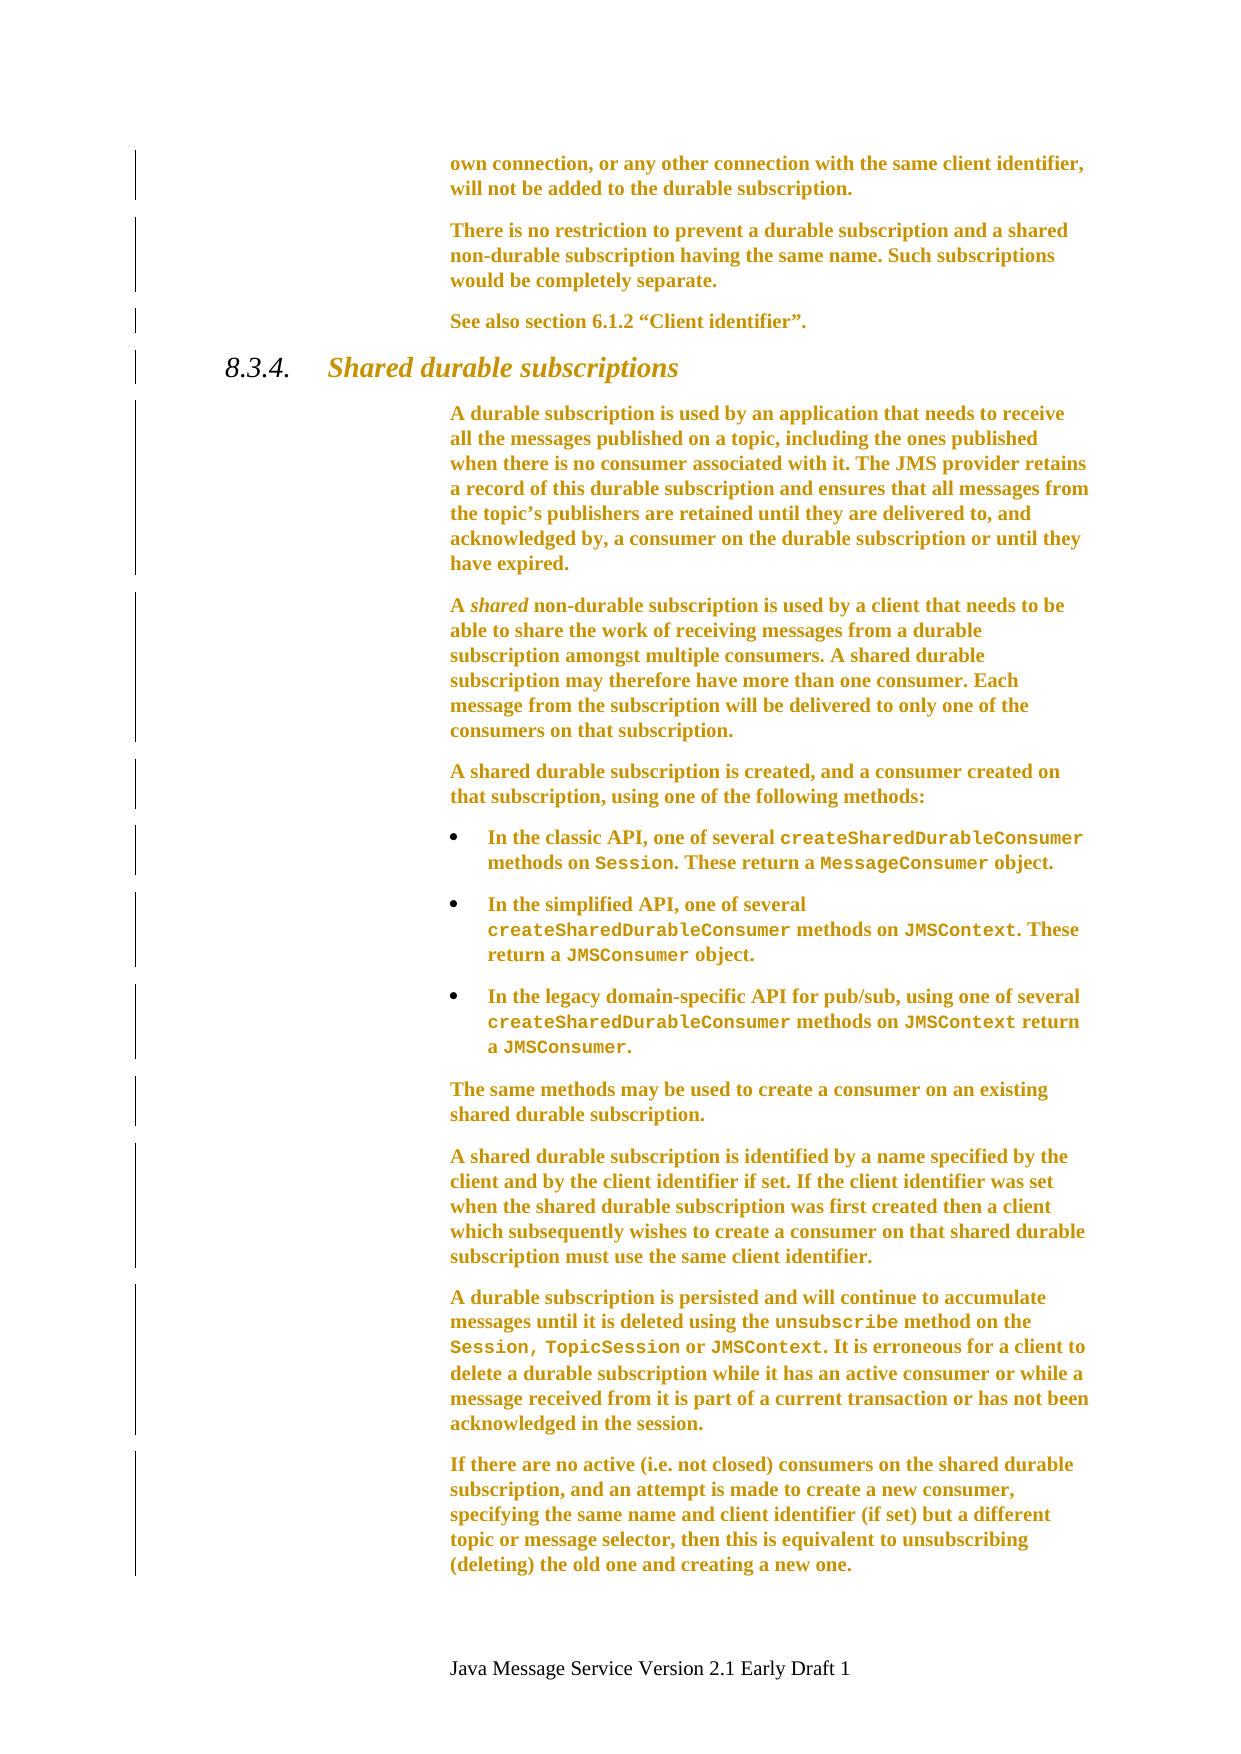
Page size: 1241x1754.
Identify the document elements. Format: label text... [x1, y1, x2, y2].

text A shared durable subscription is identified by a name specified by the client and by the client identifier if set. If the client identifier was set when the shared durable subscription was first created then a client which subsequently wishes to create a consumer on that shared durable subscription must use the same client identifier. [450, 1143, 1090, 1268]
subtitle Shared durable subscriptions [225, 350, 1090, 383]
text See also section 6.1.2 “Client identifier”. [450, 308, 1090, 333]
text A shared non-durable subscription is used by a client that needs to be able to share the work of receiving messages from a durable subscription amongst multiple consumers. A shared durable subscription may therefore have more than one consumer. Each message from the subscription will be delivered to only one of the consumers on that subscription. [450, 592, 1090, 742]
text A shared durable subscription is created, and a consumer created on that subscription, using one of the following methods: [450, 758, 1090, 808]
text The same methods may be used to create a consumer on an existing shared durable subscription. [450, 1076, 1090, 1126]
text If there are no active (i.e. not closed) consumers on the shared durable subscription, and an attempt is made to create a new consumer, specifying the same name and client identifier (if set) but a different topic or message selector, then this is equivalent to unsubscribing (deleting) the old one and creating a new one. [450, 1451, 1090, 1576]
list In the simplified API, one of several createSharedDurableConsumer methods on JMSContext. These return a JMSConsumer object. [450, 892, 1090, 967]
list In the classic API, one of several createSharedDurableConsumer methods on Session. These return a MessageConsumer object. [450, 825, 1090, 875]
text A durable subscription is persisted and will continue to accumulate messages until it is deleted using the unsubscribe method on the Session, TopicSession or JMSContext. It is erroneous for a client to delete a durable subscription while it has an active consumer or while a message received from it is part of a current transaction or has not been acknowledged in the session. [450, 1284, 1090, 1434]
text A durable subscription is used by an application that needs to receive all the messages published on a topic, including the ones published when there is no consumer associated with it. The JMS provider retains a record of this durable subscription and ensures that all messages from the topic’s publishers are retained until they are delivered to, and acknowledged by, a consumer on the durable subscription or until they have expired. [450, 400, 1090, 575]
list In the legacy domain-specific API for pub/sub, using one of several createSharedDurableConsumer methods on JMSContext return a JMSConsumer. [450, 984, 1090, 1059]
